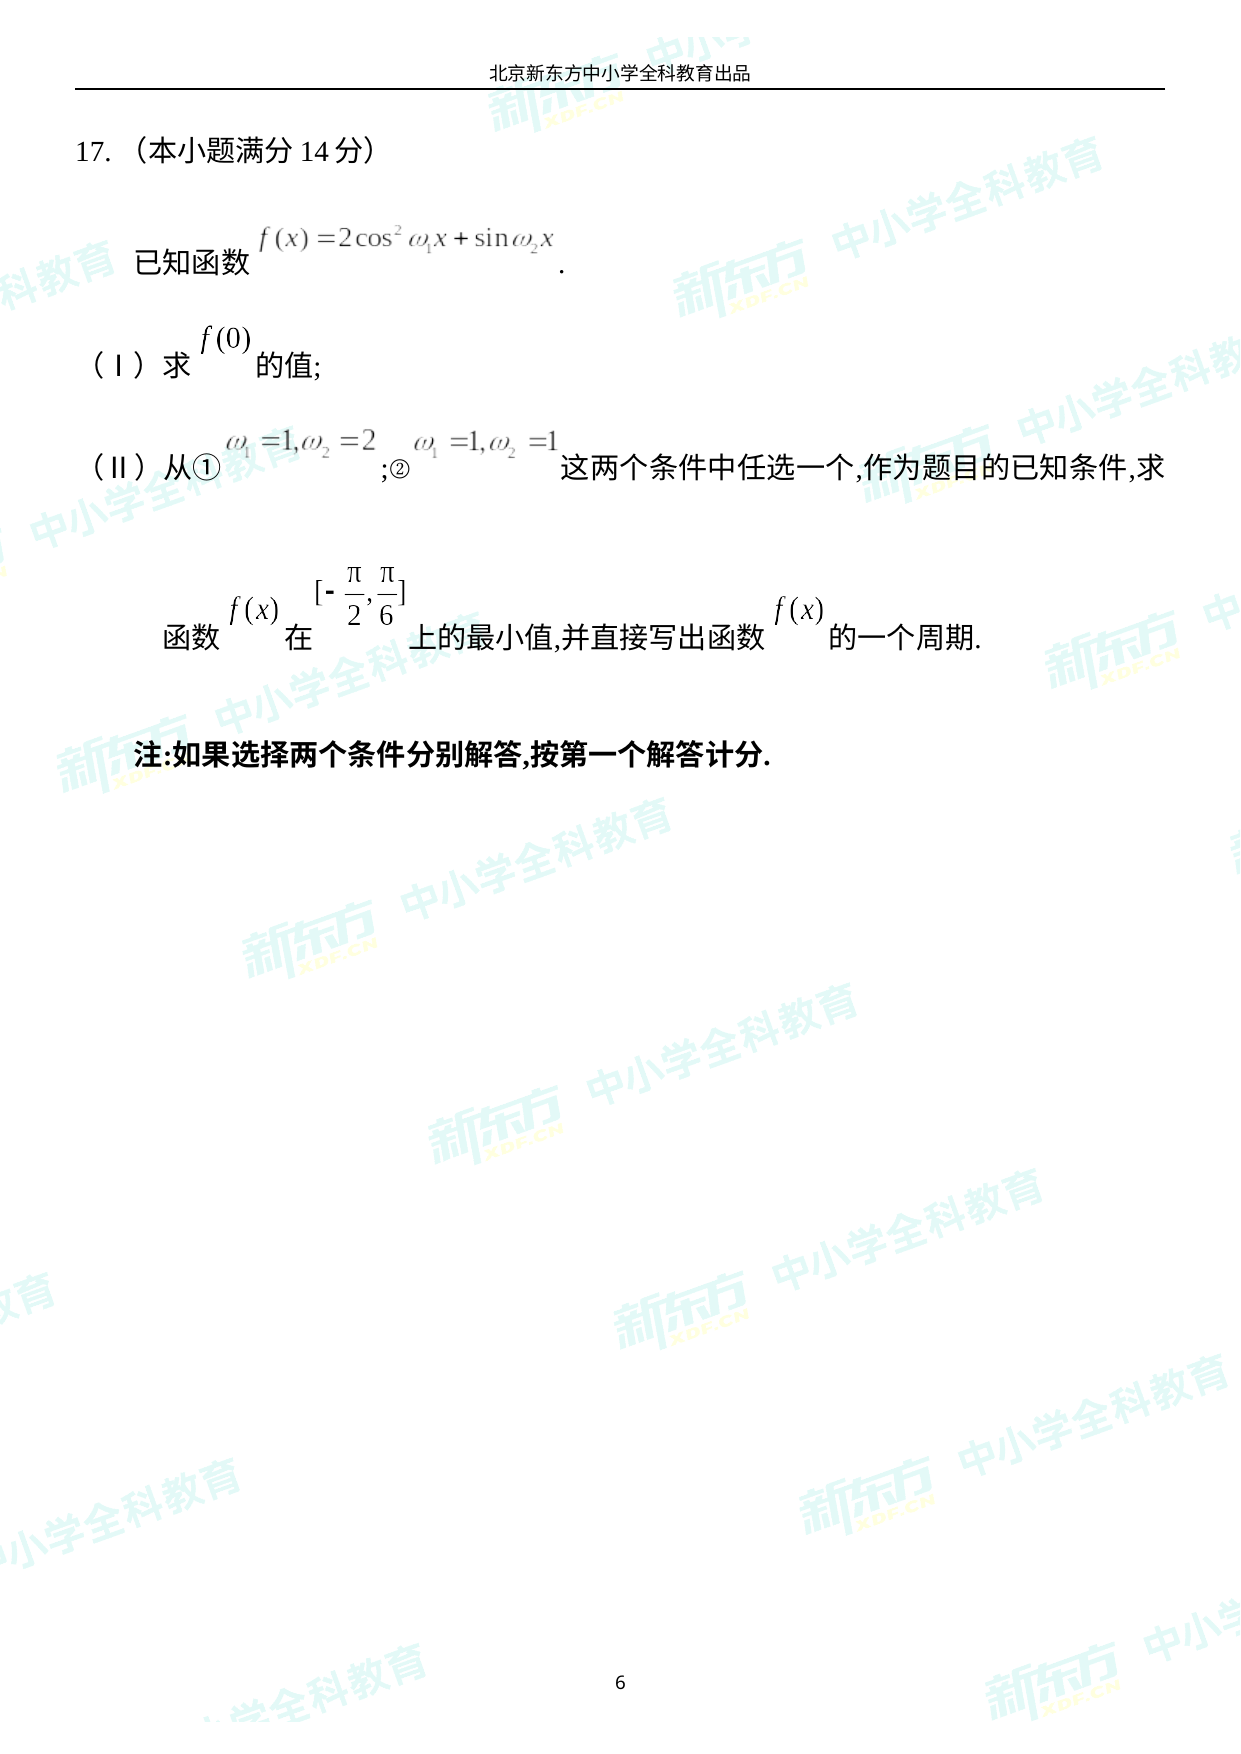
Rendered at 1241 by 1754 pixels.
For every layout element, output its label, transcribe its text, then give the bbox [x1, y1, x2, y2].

text （Ⅰ）求的值; [75, 321, 1165, 386]
text 注:如果选择两个条件分别解答,按第一个解答计分. [75, 720, 1165, 785]
text （Ⅱ）从①;②这两个条件中任选一个,作为题目的已知条件,求函数在上的最小值,并直接写出函数的一个周期. [75, 423, 1165, 683]
text 已知函数. [75, 218, 1165, 283]
text 17. （本小题满分14分） [75, 116, 1165, 181]
